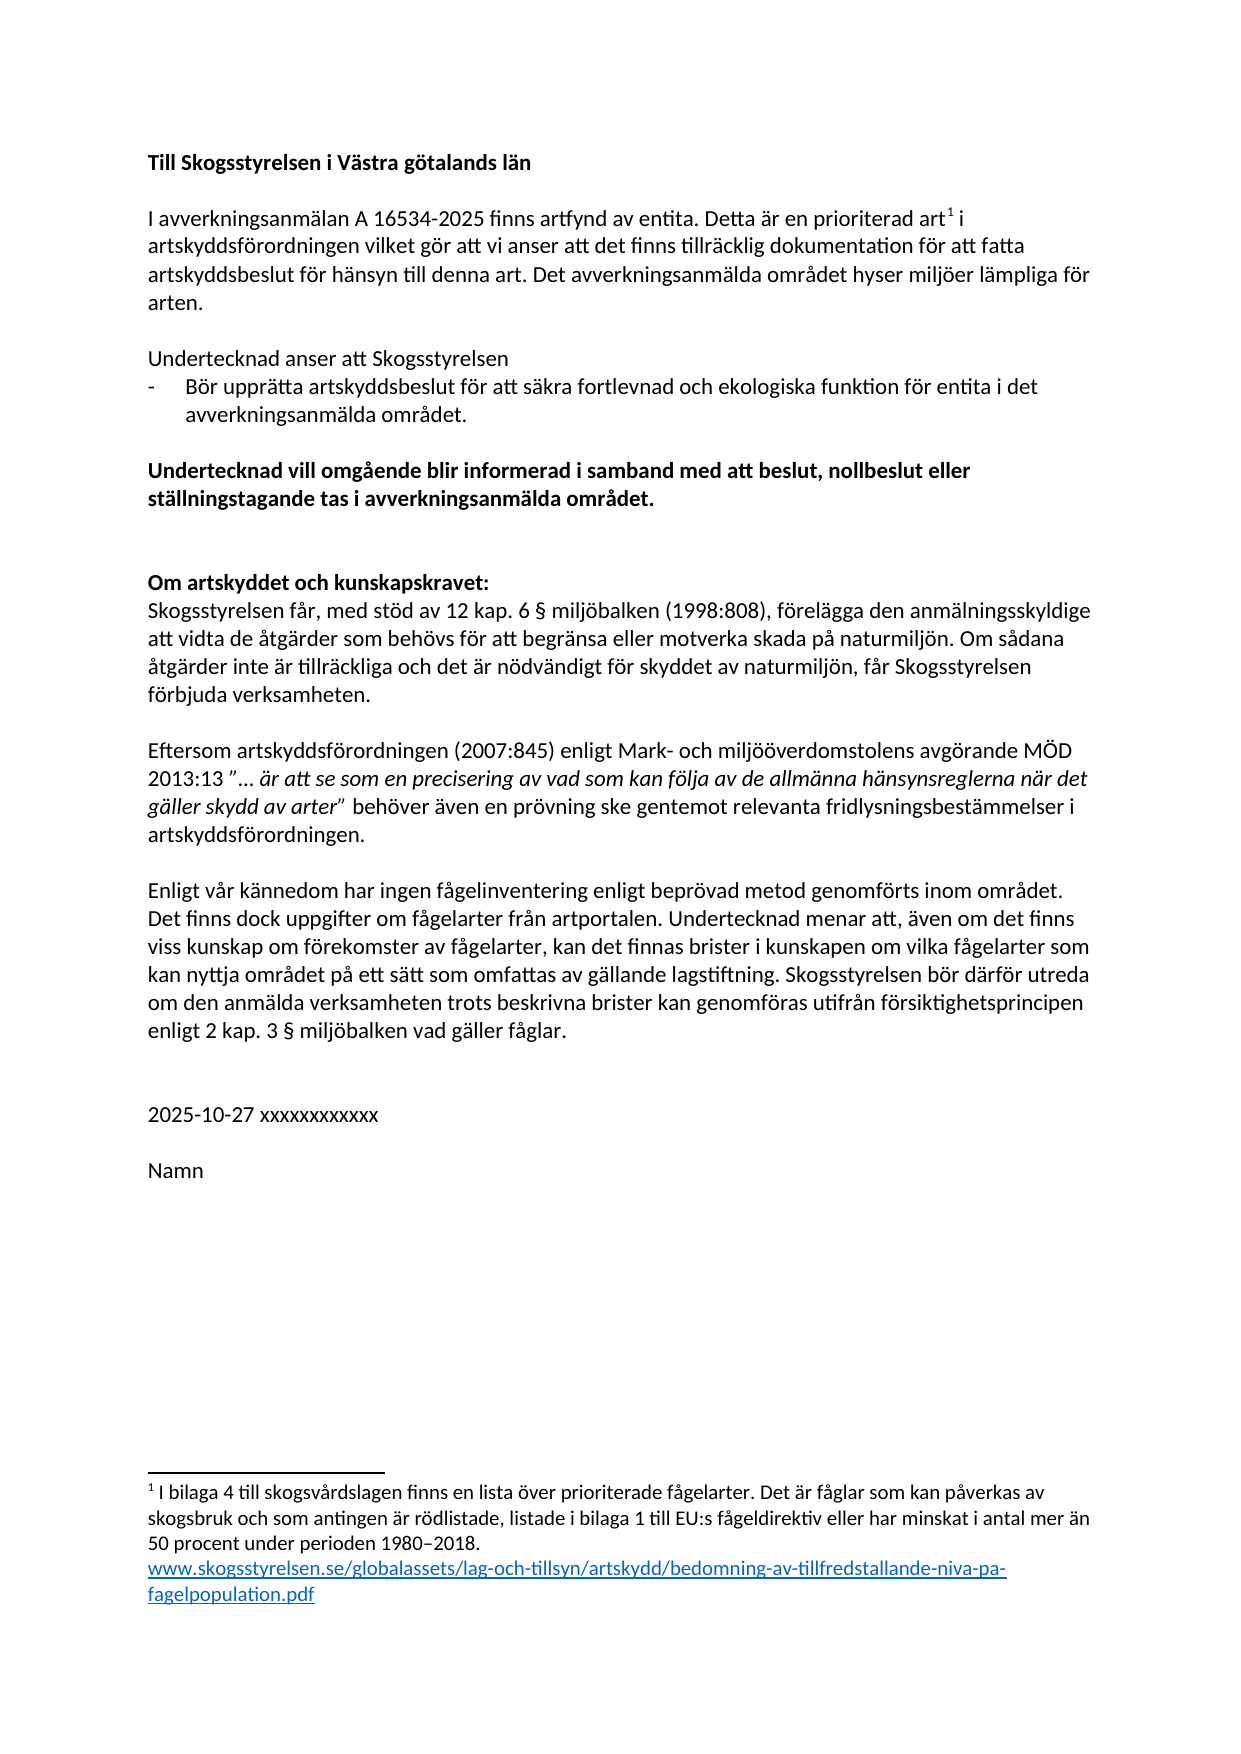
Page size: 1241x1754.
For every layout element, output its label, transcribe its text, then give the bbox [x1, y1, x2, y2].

text Undertecknad anser att Skogsstyrelsen [148, 344, 1093, 372]
text Till Skogsstyrelsen i Västra götalands län [148, 148, 1093, 176]
text 2025-10-27 xxxxxxxxxxxx [148, 1100, 1093, 1128]
text Undertecknad vill omgående blir informerad i samband med att beslut, nollbeslut eller ställningstagande tas i avverkningsanmälda området. [148, 456, 1093, 512]
text gäller skydd av arter” behöver även en prövning ske gentemot relevanta fridlysningsbestämmelser i artskyddsförordningen. [148, 792, 1093, 848]
text Om artskyddet och kunskapskravet: [148, 568, 1093, 596]
text Enligt vår kännedom har ingen fågelinventering enligt beprövad metod genomförts inom området. Det finns dock uppgifter om fågelarter från artportalen. Undertecknad menar att, även om det finns viss kunskap om förekomster av fågelarter, kan det finnas brister i kunskapen om vilka fågelarter som kan nyttja området på ett sätt som omfattas av gällande lagstiftning. Skogsstyrelsen bör därför utreda om den anmälda verksamheten trots beskrivna brister kan genomföras utifrån försiktighetsprincipen enligt 2 kap. 3 § miljöbalken vad gäller fåglar. [148, 876, 1093, 1044]
text Skogsstyrelsen får, med stöd av 12 kap. 6 § miljöbalken (1998:808), förelägga den anmälningsskyldige att vidta de åtgärder som behövs för att begränsa eller motverka skada på naturmiljön. Om sådana åtgärder inte är tillräckliga och det är nödvändigt för skyddet av naturmiljön, får Skogsstyrelsen förbjuda verksamheten. [148, 596, 1093, 708]
text Namn [148, 1156, 1093, 1184]
text Eftersom artskyddsförordningen (2007:845) enligt Mark- och miljööverdomstolens avgörande MÖD 2013:13 ”… är att se som en precisering av vad som kan följa av de allmänna hänsynsreglerna när det [148, 736, 1093, 792]
text I avverkningsanmälan A 16534-2025 finns artfynd av entita. Detta är en prioriterad art i artskyddsförordningen vilket gör att vi anser att det finns tillräcklig dokumentation för att fatta artskyddsbeslut för hänsyn till denna art. Det avverkningsanmälda området hyser miljöer lämpliga för arten. [148, 204, 1093, 316]
list Bör upprätta artskyddsbeslut för att säkra fortlevnad och ekologiska funktion för entita i det avverkningsanmälda området. [148, 372, 1093, 428]
